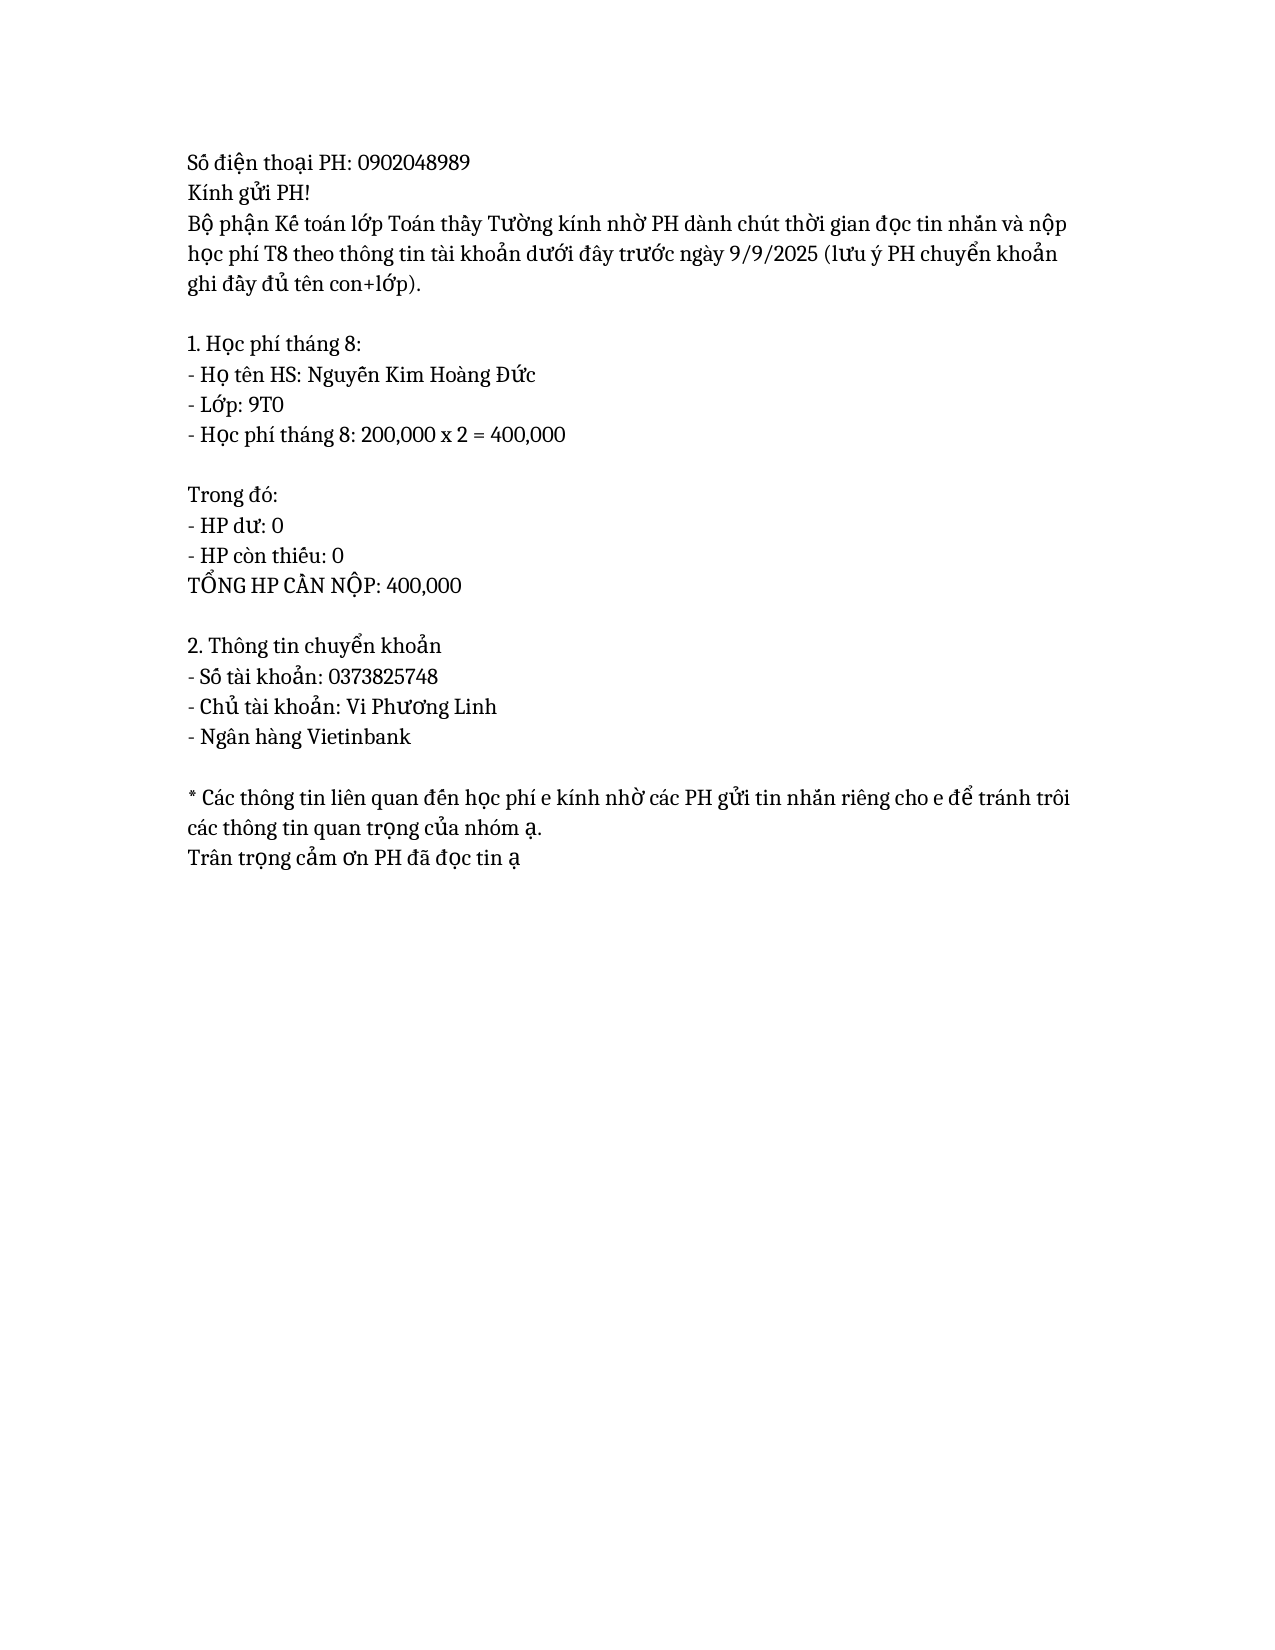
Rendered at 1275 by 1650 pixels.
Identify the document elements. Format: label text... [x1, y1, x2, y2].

text Số điện thoại PH: 0902048989 Kính gửi PH! Bộ phận Kế toán lớp Toán thầy Tường kính nhờ PH dành chút thời gian đọc tin nhắn và nộp học phí T8 theo thông tin tài khoản dưới đây trước ngày 9/9/2025 (lưu ý PH chuyển khoản ghi đầy đủ tên con+lớp). 1. Học phí tháng 8: - Họ tên HS: Nguyễn Kim Hoàng Đức - Lớp: 9T0 - Học phí tháng 8: 200,000 x 2 = 400,000 Trong đó: - HP dư: 0 - HP còn thiếu: 0 TỔNG HP CẦN NỘP: 400,000 2. Thông tin chuyển khoản - Số tài khoản: 0373825748 - Chủ tài khoản: Vi Phương Linh - Ngân hàng Vietinbank * Các thông tin liên quan đến học phí e kính nhờ các PH gửi tin nhắn riêng cho e để tránh trôi các thông tin quan trọng của nhóm ạ. Trân trọng cảm ơn PH đã đọc tin ạ [187, 150, 1087, 871]
